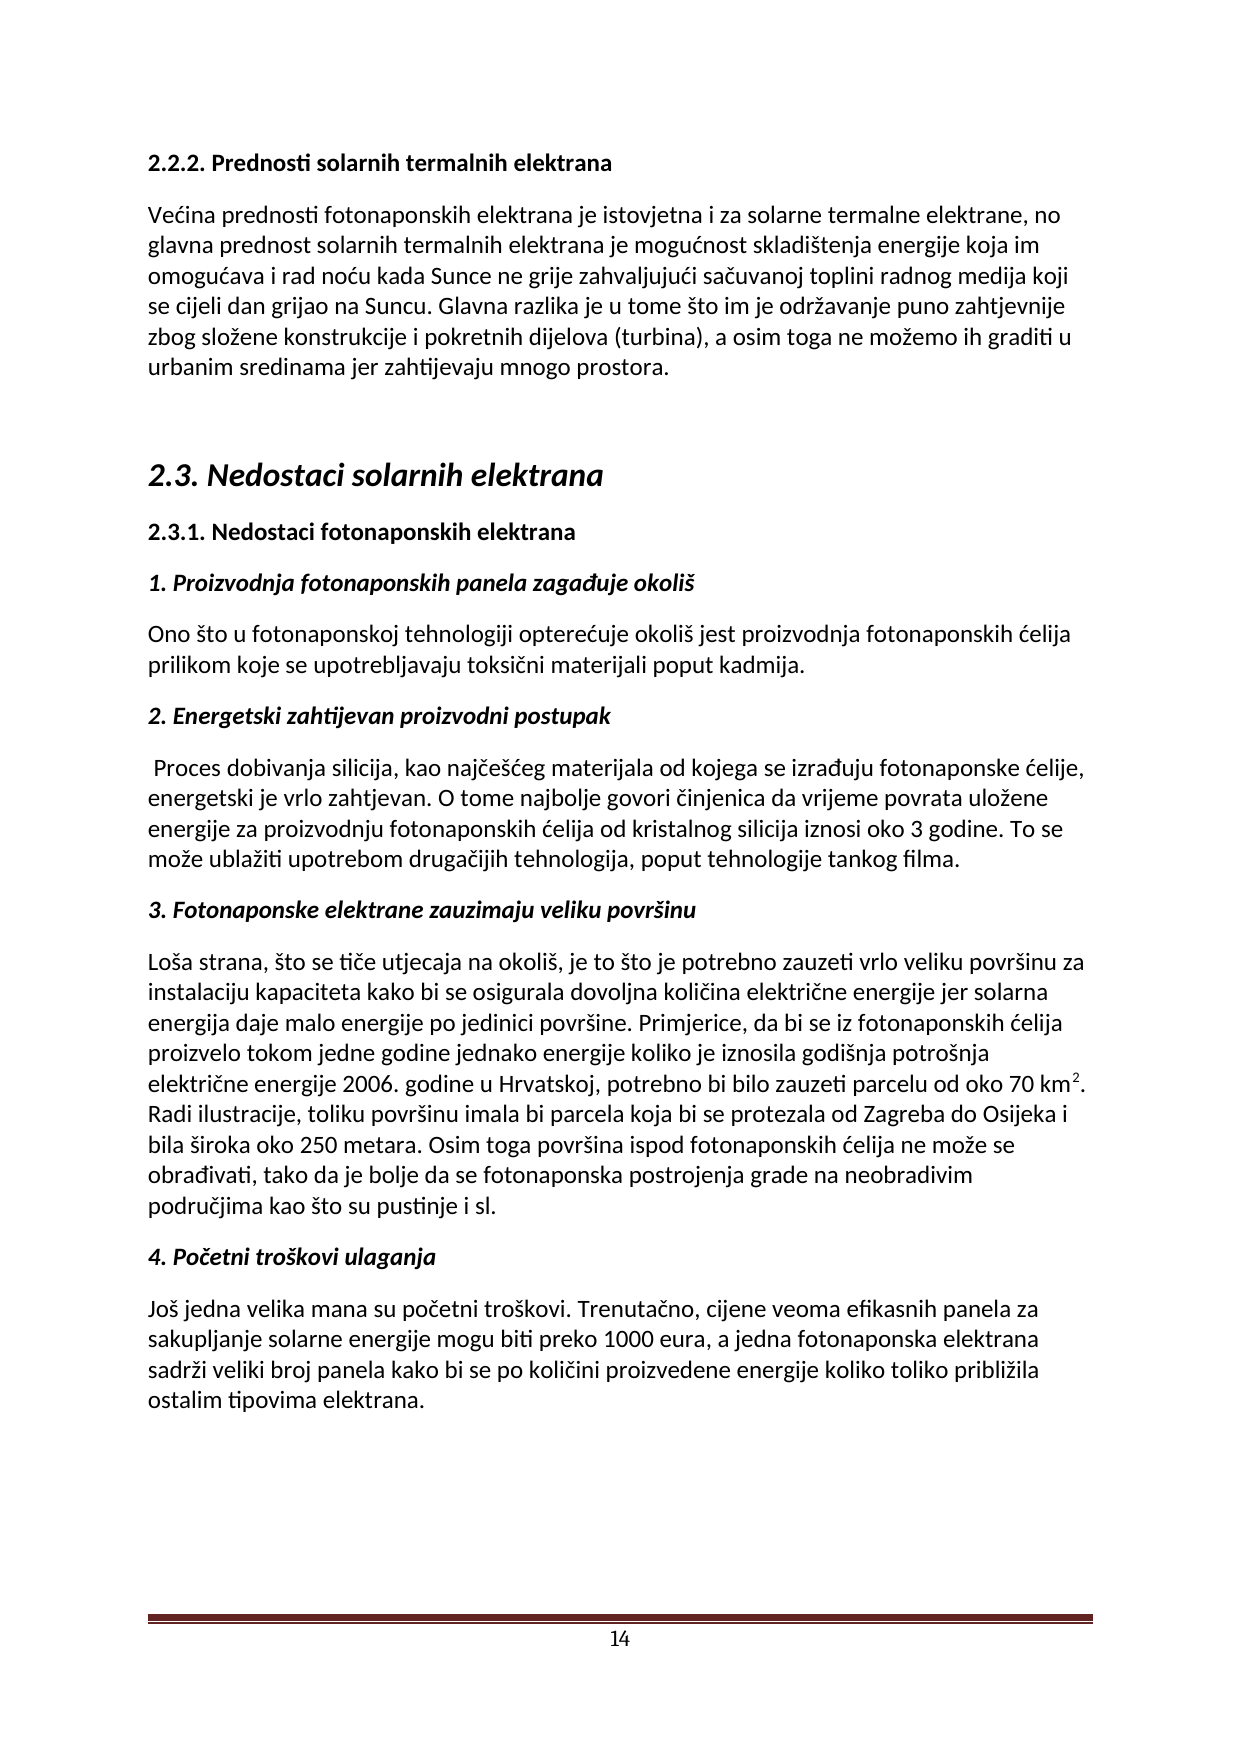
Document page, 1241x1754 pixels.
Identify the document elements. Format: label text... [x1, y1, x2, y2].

text Proces dobivanja silicija, kao najčešćeg materijala od kojega se izrađuju fotonaponske ćelije, energetski je vrlo zahtjevan. O tome najbolje govori činjenica da vrijeme povrata uložene energije za proizvodnju fotonaponskih ćelija od kristalnog silicija iznosi oko 3 godine. To se može ublažiti upotrebom drugačijih tehnologija, poput tehnologije tankog filma. [148, 752, 1093, 874]
text Loša strana, što se tiče utjecaja na okoliš, je to što je potrebno zauzeti vrlo veliku površinu za instalaciju kapaciteta kako bi se osigurala dovoljna količina električne energije jer solarna energija daje malo energije po jedinici površine. Primjerice, da bi se iz fotonaponskih ćelija proizvelo tokom jedne godine jednako energije koliko je iznosila godišnja potrošnja električne energije 2006. godine u Hrvatskoj, potrebno bi bilo zauzeti parcelu od oko 70 km2. Radi ilustracije, toliku površinu imala bi parcela koja bi se protezala od Zagreba do Osijeka i bila široka oko 250 metara. Osim toga površina ispod fotonaponskih ćelija ne može se obrađivati, tako da je bolje da se fotonaponska postrojenja grade na neobradivim područjima kao što su pustinje i sl. [148, 946, 1093, 1221]
text 2.3.1. Nedostaci fotonaponskih elektrana [148, 516, 1093, 546]
text 2. Energetski zahtijevan proizvodni postupak [148, 700, 1093, 731]
text 2.2.2. Prednosti solarnih termalnih elektrana [148, 148, 1093, 178]
text 3. Fotonaponske elektrane zauzimaju veliku površinu [148, 895, 1093, 925]
text Većina prednosti fotonaponskih elektrana je istovjetna i za solarne termalne elektrane, no glavna prednost solarnih termalnih elektrana je mogućnost skladištenja energije koja im omogućava i rad noću kada Sunce ne grije zahvaljujući sačuvanoj toplini radnog medija koji se cijeli dan grijao na Suncu. Glavna razlika je u tome što im je održavanje puno zahtjevnije zbog složene konstrukcije i pokretnih dijelova (turbina), a osim toga ne možemo ih graditi u urbanim sredinama jer zahtijevaju mnogo prostora. [148, 199, 1093, 382]
text 2.3. Nedostaci solarnih elektrana [148, 454, 1093, 495]
text Ono što u fotonaponskoj tehnologiji opterećuje okoliš jest proizvodnja fotonaponskih ćelija prilikom koje se upotrebljavaju toksični materijali poput kadmija. [148, 618, 1093, 679]
text 1. Proizvodnja fotonaponskih panela zagađuje okoliš [148, 567, 1093, 598]
text 4. Početni troškovi ulaganja [148, 1242, 1093, 1272]
text Još jedna velika mana su početni troškovi. Trenutačno, cijene veoma efikasnih panela za sakupljanje solarne energije mogu biti preko 1000 eura, a jedna fotonaponska elektrana sadrži veliki broj panela kako bi se po količini proizvedene energije koliko toliko približila ostalim tipovima elektrana. [148, 1293, 1093, 1415]
